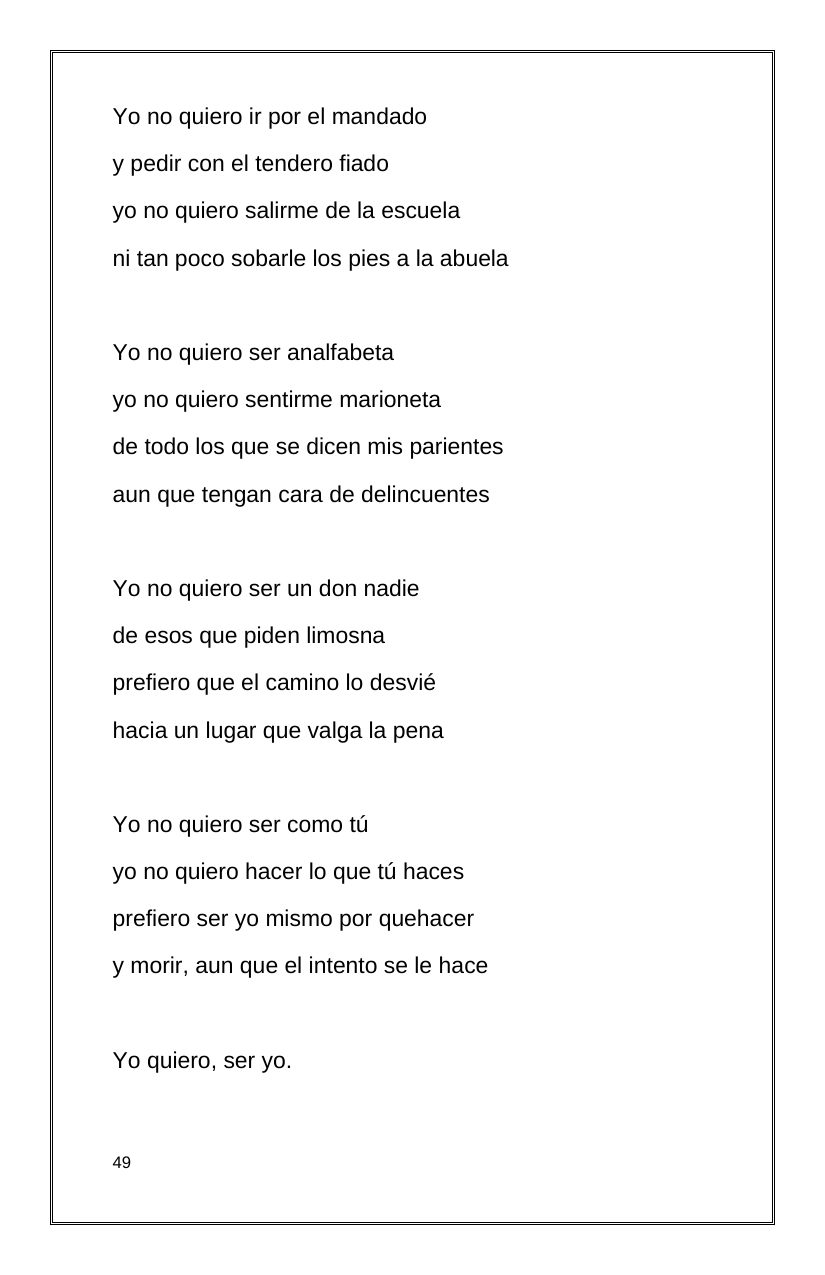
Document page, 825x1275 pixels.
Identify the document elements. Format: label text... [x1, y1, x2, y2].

text yo no quiero salirme de la escuela [112, 197, 731, 224]
text Yo no quiero ser como tú [112, 811, 731, 837]
text de todo los que se dicen mis parientes [112, 433, 731, 460]
text Yo no quiero ser analfabeta [112, 339, 731, 365]
text y pedir con el tendero fiado [112, 150, 731, 177]
text hacia un lugar que valga la pena [112, 717, 731, 743]
text de esos que piden limosna [112, 622, 731, 648]
text aun que tengan cara de delincuentes [112, 481, 731, 507]
text y morir, aun que el intento se le hace [112, 952, 731, 979]
text yo no quiero hacer lo que tú haces [112, 858, 731, 884]
text yo no quiero sentirme marioneta [112, 386, 731, 413]
text Yo no quiero ser un don nadie [112, 575, 731, 601]
text prefiero que el camino lo desvié [112, 669, 731, 696]
text Yo no quiero ir por el mandado [112, 103, 731, 129]
text prefiero ser yo mismo por quehacer [112, 905, 731, 932]
text ni tan poco sobarle los pies a la abuela [112, 245, 731, 271]
text Yo quiero, ser yo. [112, 1047, 731, 1073]
